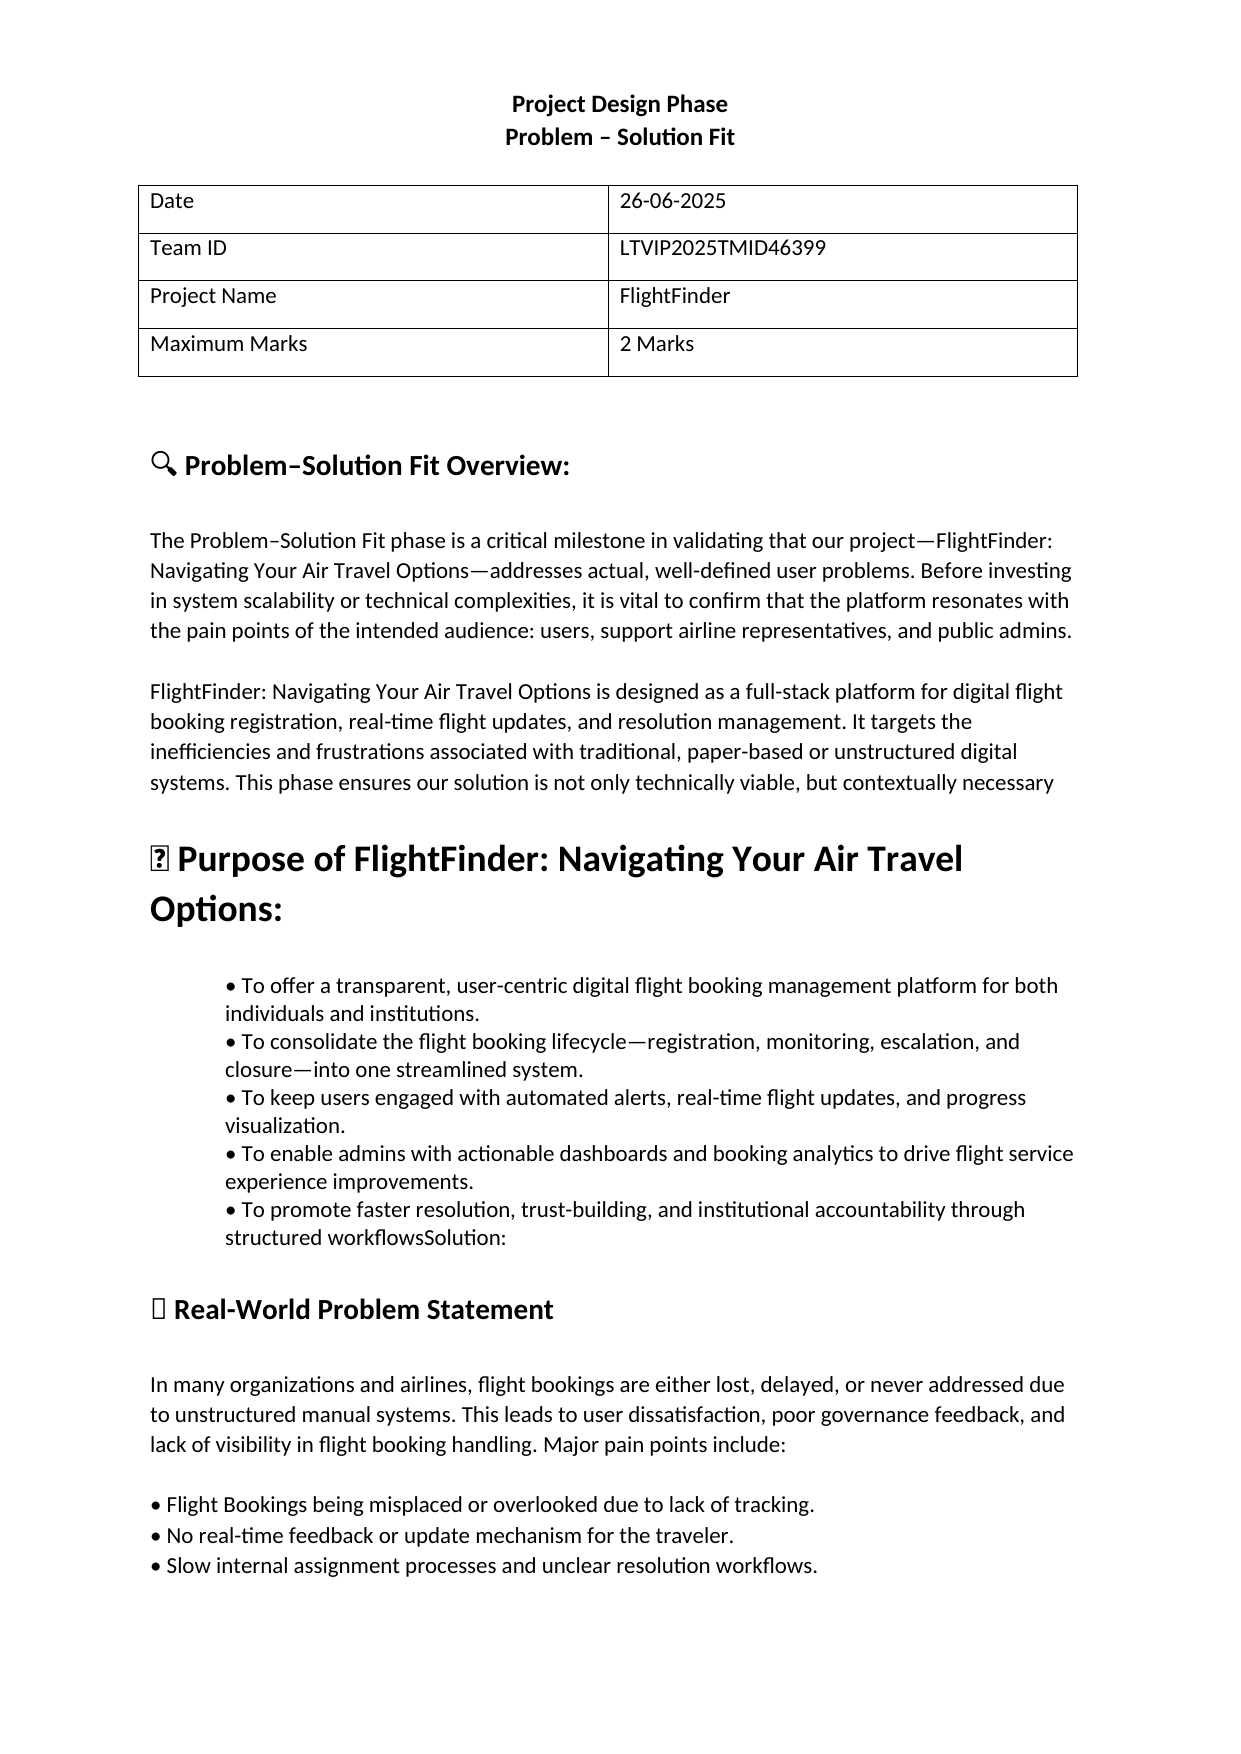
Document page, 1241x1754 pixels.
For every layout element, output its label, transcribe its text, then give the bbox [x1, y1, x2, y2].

text The Problem–Solution Fit phase is a critical milestone in validating that our project—FlightFinder: Navigating Your Air Travel Options—addresses actual, well-defined user problems. Before investing in system scalability or technical complexities, it is vital to confirm that the platform resonates with the pain points of the intended audience: users, support airline representatives, and public admins. FlightFinder: Navigating Your Air Travel Options is designed as a full-stack platform for digital flight booking registration, real-time flight updates, and resolution management. It targets the inefficiencies and frustrations associated with traditional, paper-based or unstructured digital systems. This phase ensures our solution is not only technically viable, but contextually necessary [150, 496, 1090, 796]
table_cell Maximum Marks [139, 329, 608, 376]
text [150, 1339, 1090, 1579]
subtitle ❌ Real-World Problem Statement [150, 1288, 1090, 1328]
subtitle 🔍 Problem–Solution Fit Overview: [150, 445, 1090, 484]
table_cell 2 Marks [609, 329, 1077, 376]
table_header Date [139, 186, 608, 232]
table_cell Team ID [139, 234, 608, 280]
text Problem – Solution Fit [150, 122, 1090, 152]
table_cell Project Name [139, 281, 608, 328]
text • To offer a transparent, user-centric digital flight booking management platform for both individuals and institutions. • To consolidate the flight booking lifecycle—registration, monitoring, escalation, and closure—into one streamlined system. • To keep users engaged with automated alerts, real-time flight updates, and progress visualization. • To enable admins with actionable dashboards and booking analytics to drive flight service experience improvements. • To promote faster resolution, trust-building, and institutional accountability through structured workflowsSolution: [225, 943, 1090, 1251]
table_header 26-06-2025 [609, 186, 1077, 232]
text Project Design Phase [150, 89, 1090, 119]
table_cell FlightFinder [609, 281, 1077, 328]
subtitle 🎯 Purpose of FlightFinder: Navigating Your Air Travel Options: [150, 835, 1090, 931]
table_cell LTVIP2025TMID46399 [609, 234, 1077, 280]
